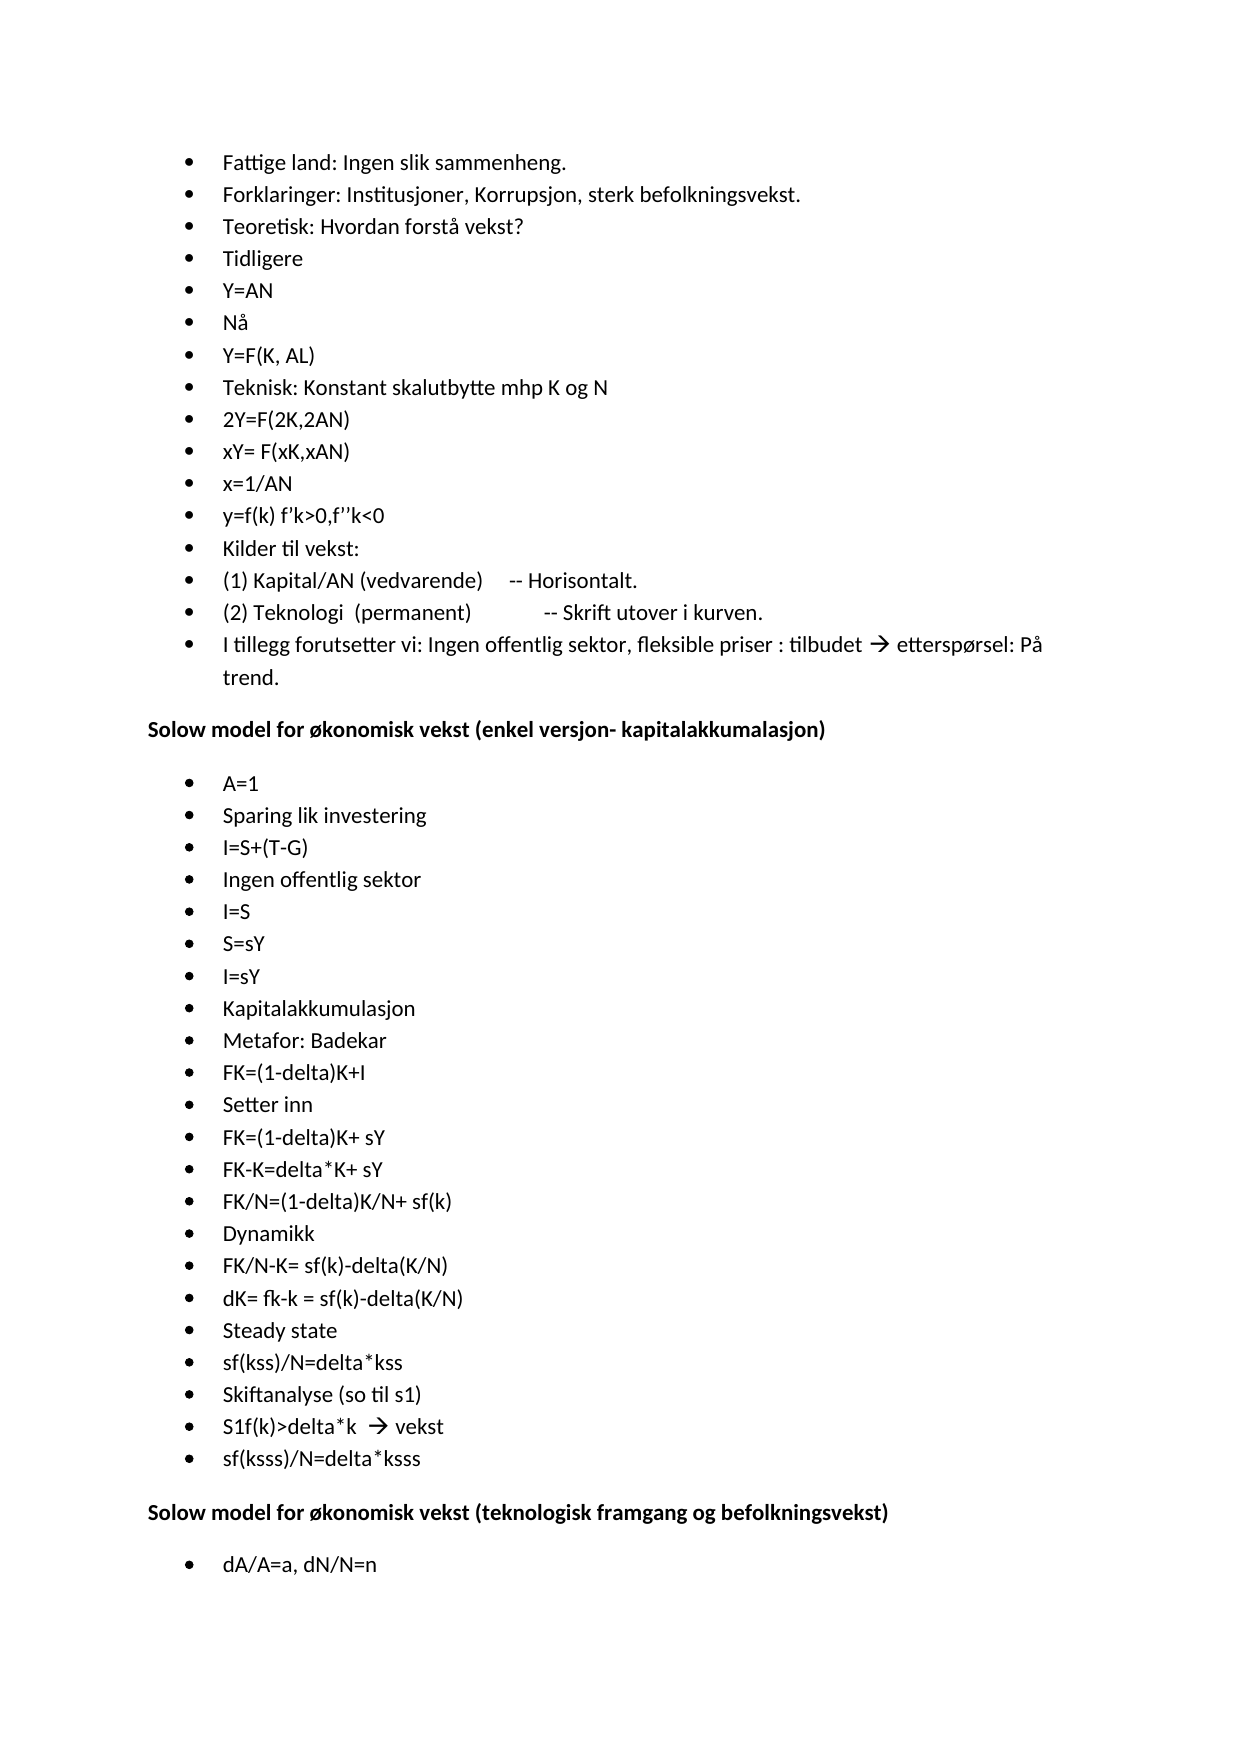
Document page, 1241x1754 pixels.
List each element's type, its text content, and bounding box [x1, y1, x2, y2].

list Kapitalakkumulasjon [185, 994, 1093, 1022]
list Ingen offentlig sektor [185, 865, 1093, 893]
list Forklaringer: Institusjoner, Korrupsjon, sterk befolkningsvekst. [185, 180, 1093, 208]
list FK/N-K= sf(k)-delta(K/N) [185, 1251, 1093, 1279]
list I=sY [185, 962, 1093, 990]
list xY= F(xK,xAN) [185, 437, 1093, 465]
list Fattige land: Ingen slik sammenheng. [185, 148, 1093, 176]
list FK=(1-delta)K+ sY [185, 1123, 1093, 1151]
text Solow model for økonomisk vekst (teknologisk framgang og befolkningsvekst) [148, 1498, 1093, 1526]
list 2Y=F(2K,2AN) [185, 405, 1093, 433]
list Metafor: Badekar [185, 1026, 1093, 1054]
list Setter inn [185, 1091, 1093, 1118]
list FK=(1-delta)K+I [185, 1058, 1093, 1086]
list A=1 [185, 769, 1093, 797]
list Skiftanalyse (so til s1) [185, 1380, 1093, 1408]
list dA/A=a, dN/N=n [185, 1551, 1093, 1579]
list I=S [185, 897, 1093, 925]
list S=sY [185, 929, 1093, 958]
list sf(ksss)/N=delta*ksss [185, 1444, 1093, 1473]
list Tidligere [185, 244, 1093, 272]
list (2) Teknologi (permanent) -- Skrift utover i kurven. [185, 598, 1093, 626]
list S1f(k)>delta*k vekst [185, 1412, 1093, 1440]
list FK-K=delta*K+ sY [185, 1155, 1093, 1183]
list I=S+(T-G) [185, 833, 1093, 861]
list (1) Kapital/AN (vedvarende) -- Horisontalt. [185, 566, 1093, 594]
list dK= fk-k = sf(k)-delta(K/N) [185, 1284, 1093, 1312]
list Steady state [185, 1316, 1093, 1344]
list FK/N=(1-delta)K/N+ sf(k) [185, 1187, 1093, 1215]
list y=f(k) f’k>0,f’’k<0 [185, 502, 1093, 530]
list sf(kss)/N=delta*kss [185, 1348, 1093, 1376]
list x=1/AN [185, 469, 1093, 497]
list Teknisk: Konstant skalutbytte mhp K og N [185, 373, 1093, 401]
list Sparing lik investering [185, 801, 1093, 829]
text Solow model for økonomisk vekst (enkel versjon- kapitalakkumalasjon) [148, 716, 1093, 744]
list Nå [185, 308, 1093, 337]
list Dynamikk [185, 1219, 1093, 1247]
list Y=AN [185, 276, 1093, 304]
list I tillegg forutsetter vi: Ingen offentlig sektor, fleksible priser : tilbudet etterspørsel: På trend. [185, 630, 1093, 691]
list Teoretisk: Hvordan forstå vekst? [185, 212, 1093, 240]
list Kilder til vekst: [185, 534, 1093, 562]
list Y=F(K, AL) [185, 341, 1093, 369]
